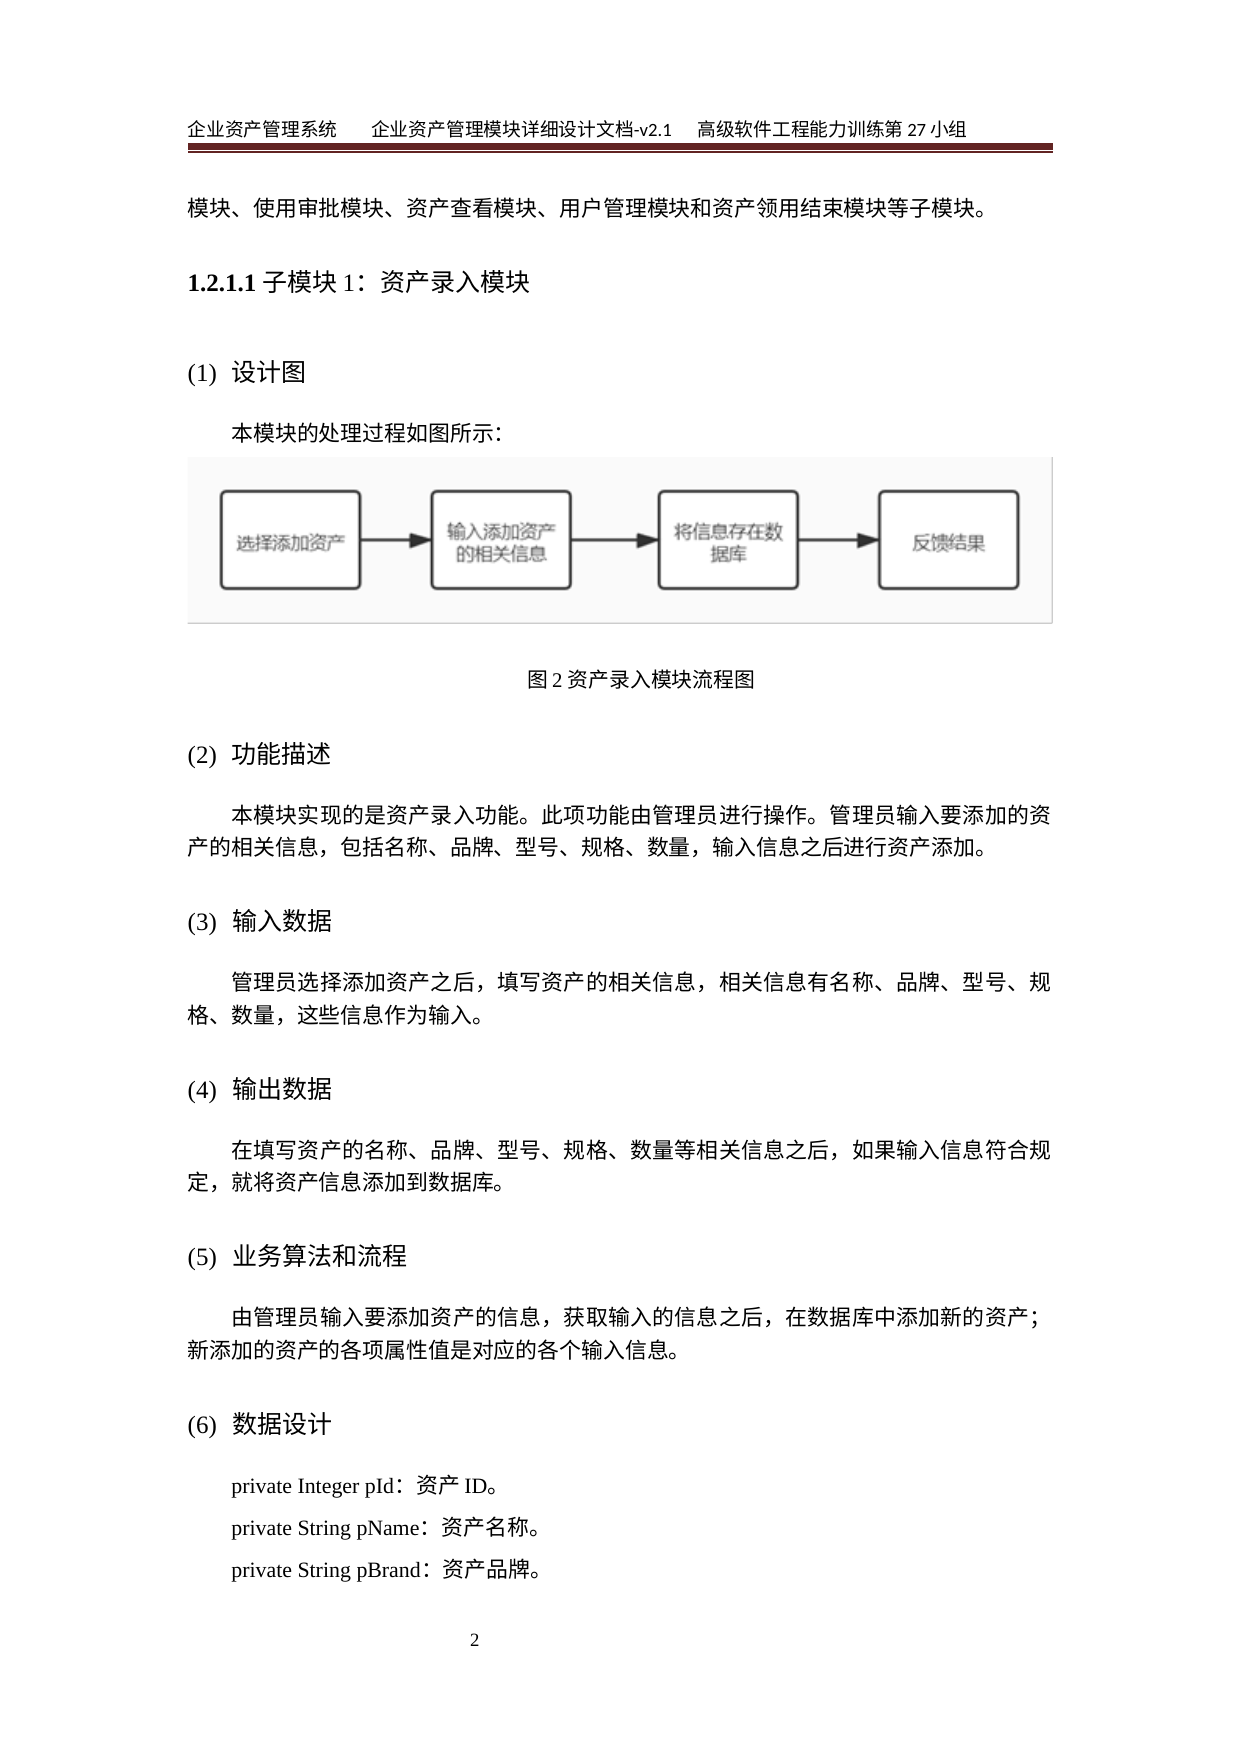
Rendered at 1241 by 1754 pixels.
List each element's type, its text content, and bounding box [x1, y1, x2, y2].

picture [187, 457, 1053, 625]
subtitle 设计图 [187, 338, 1053, 403]
subtitle 输入数据 [187, 887, 1053, 952]
text 由管理员输入要添加资产的信息，获取输入的信息之后，在数据库中添加新的资产；新添加的资产的各项属性值是对应的各个输入信息。 [187, 1300, 1053, 1365]
text private String pBrand：资产品牌。 [187, 1552, 1053, 1584]
subtitle 业务算法和流程 [187, 1222, 1053, 1287]
text private String pName：资产名称。 [187, 1509, 1053, 1542]
text 图2 资产录入模块流程图 [187, 662, 1053, 695]
subtitle 输出数据 [187, 1055, 1053, 1120]
subtitle 子模块1：资产录入模块 [187, 248, 1053, 313]
text 本模块实现的是资产录入功能。此项功能由管理员进行操作。管理员输入要添加的资产的相关信息，包括名称、品牌、型号、规格、数量，输入信息之后进行资产添加。 [187, 797, 1053, 862]
subtitle 数据设计 [187, 1390, 1053, 1455]
text 本模块的处理过程如图所示： [187, 415, 1053, 448]
text private Integer pId：资产ID。 [187, 1467, 1053, 1500]
text 在填写资产的名称、品牌、型号、规格、数量等相关信息之后，如果输入信息符合规定，就将资产信息添加到数据库。 [187, 1132, 1053, 1197]
subtitle 功能描述 [187, 720, 1053, 785]
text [187, 190, 1053, 223]
text 管理员选择添加资产之后，填写资产的相关信息，相关信息有名称、品牌、型号、规格、数量，这些信息作为输入。 [187, 965, 1053, 1030]
